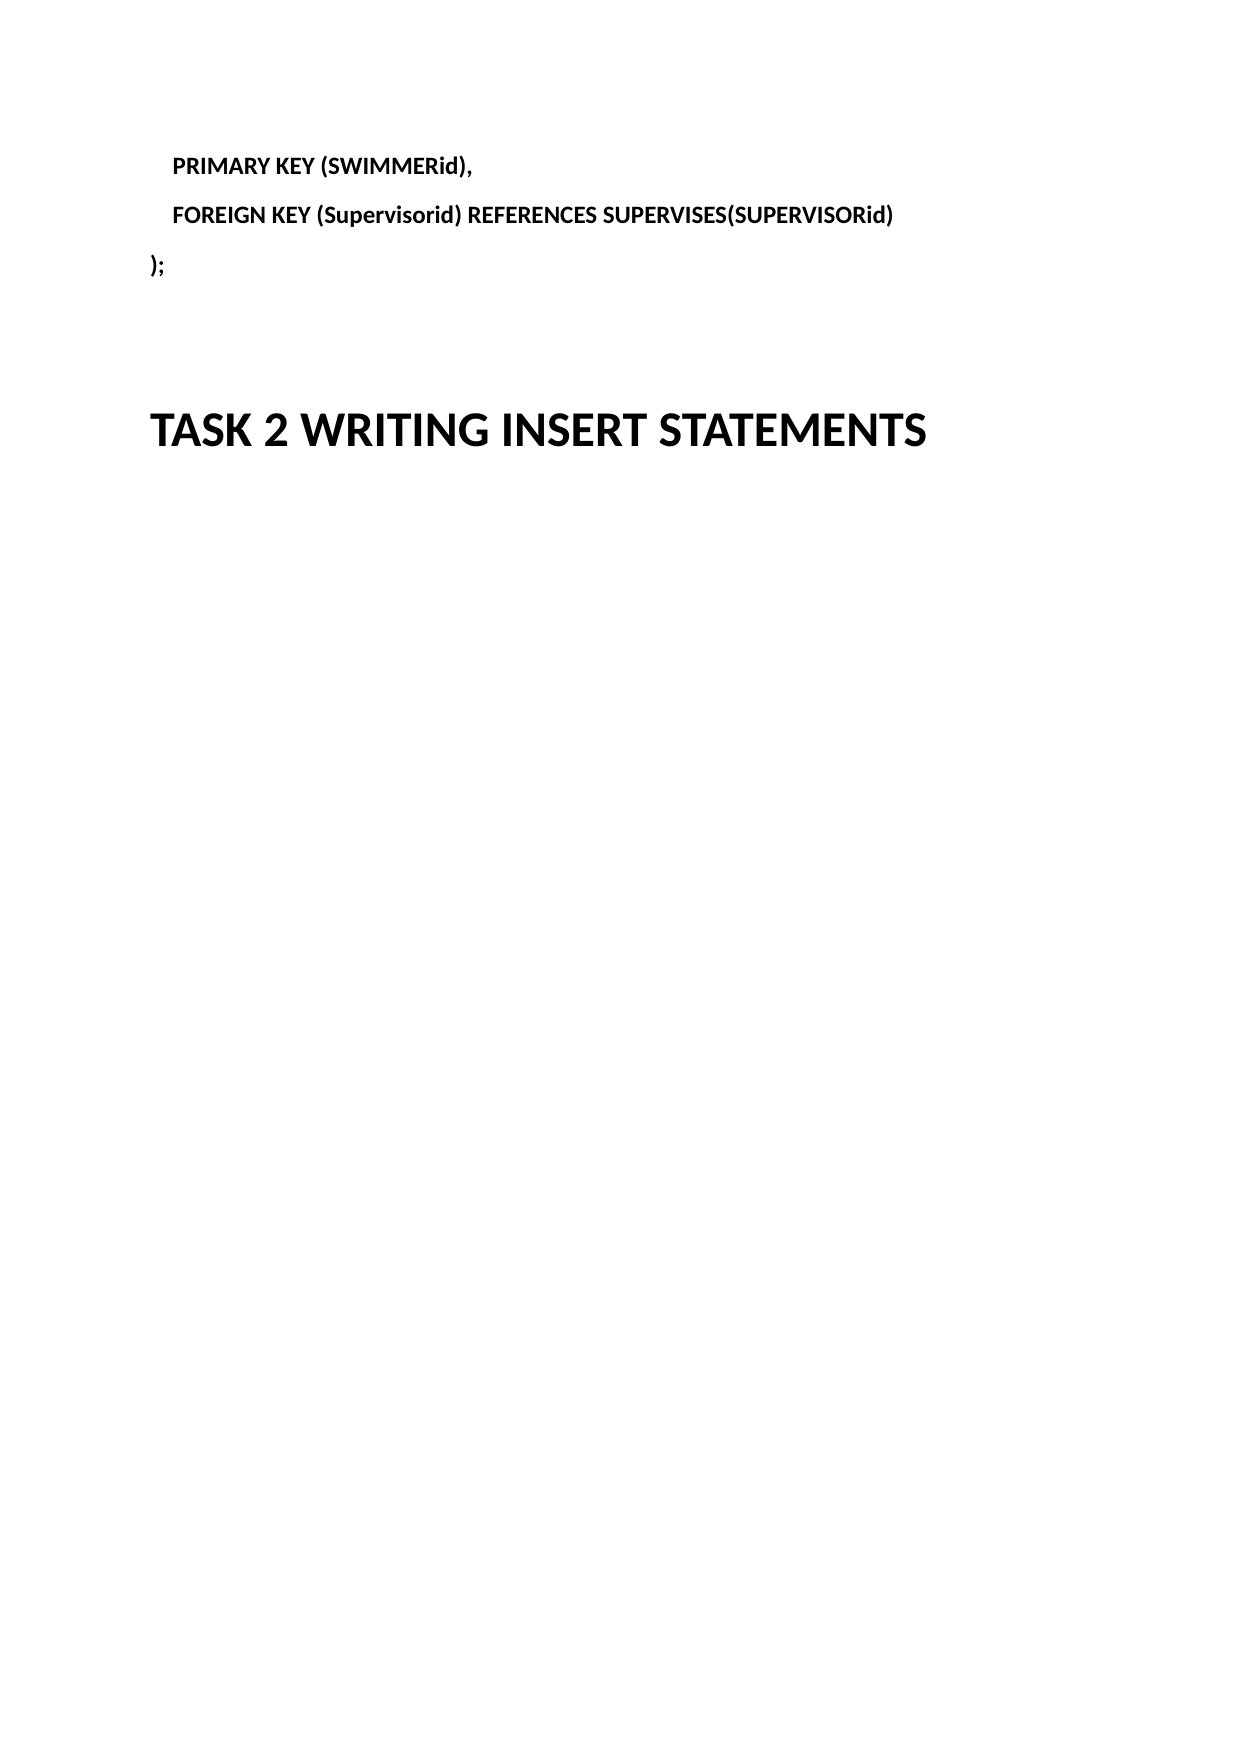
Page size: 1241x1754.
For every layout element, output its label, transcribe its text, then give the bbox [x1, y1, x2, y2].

text FOREIGN KEY (Supervisorid) REFERENCES SUPERVISES(SUPERVISORid) [150, 199, 1090, 230]
text PRIMARY KEY (SWIMMERid), [150, 150, 1090, 181]
text TASK 2 WRITING INSERT STATEMENTS [150, 398, 1090, 459]
text ); [150, 249, 1090, 280]
